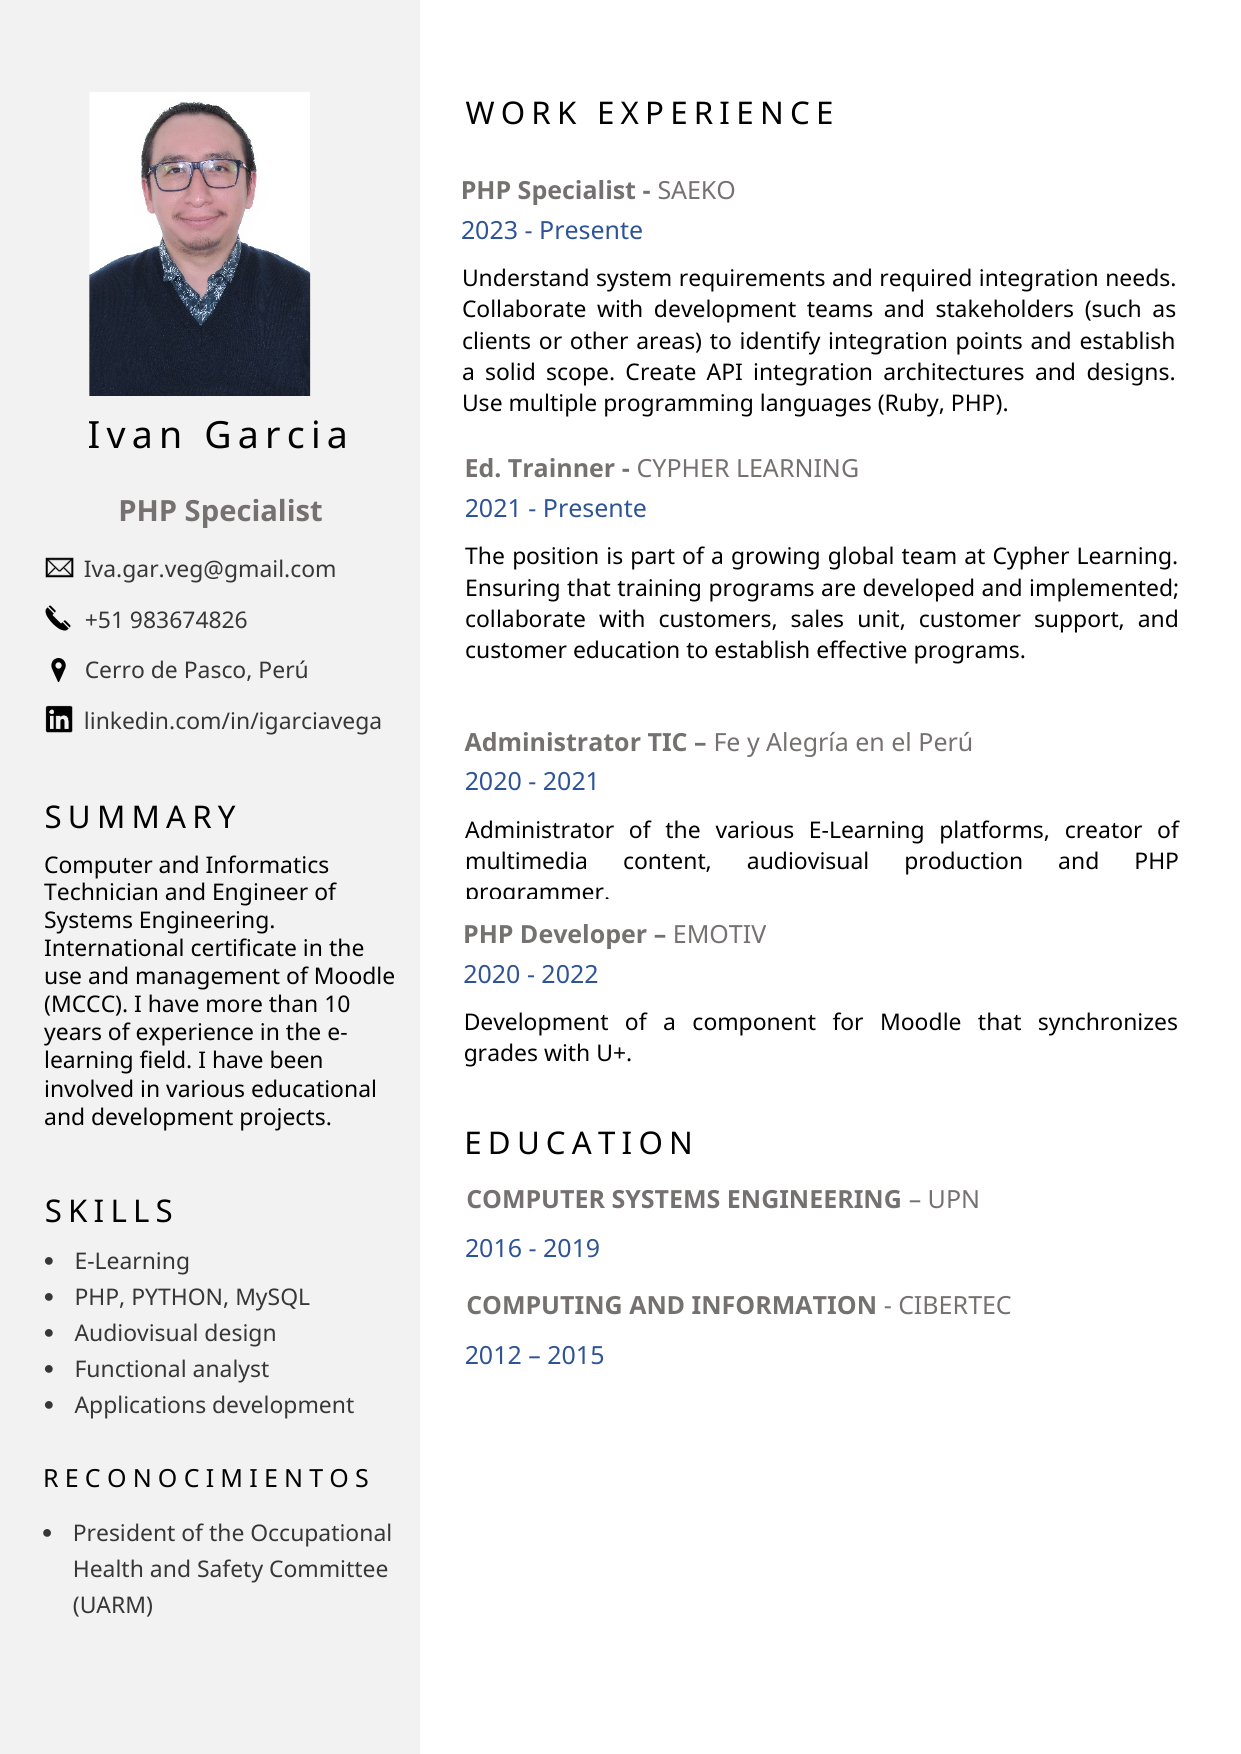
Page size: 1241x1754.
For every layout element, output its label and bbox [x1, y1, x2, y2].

picture [43, 603, 73, 633]
picture [42, 653, 75, 687]
picture [43, 551, 76, 584]
picture [89, 92, 311, 396]
